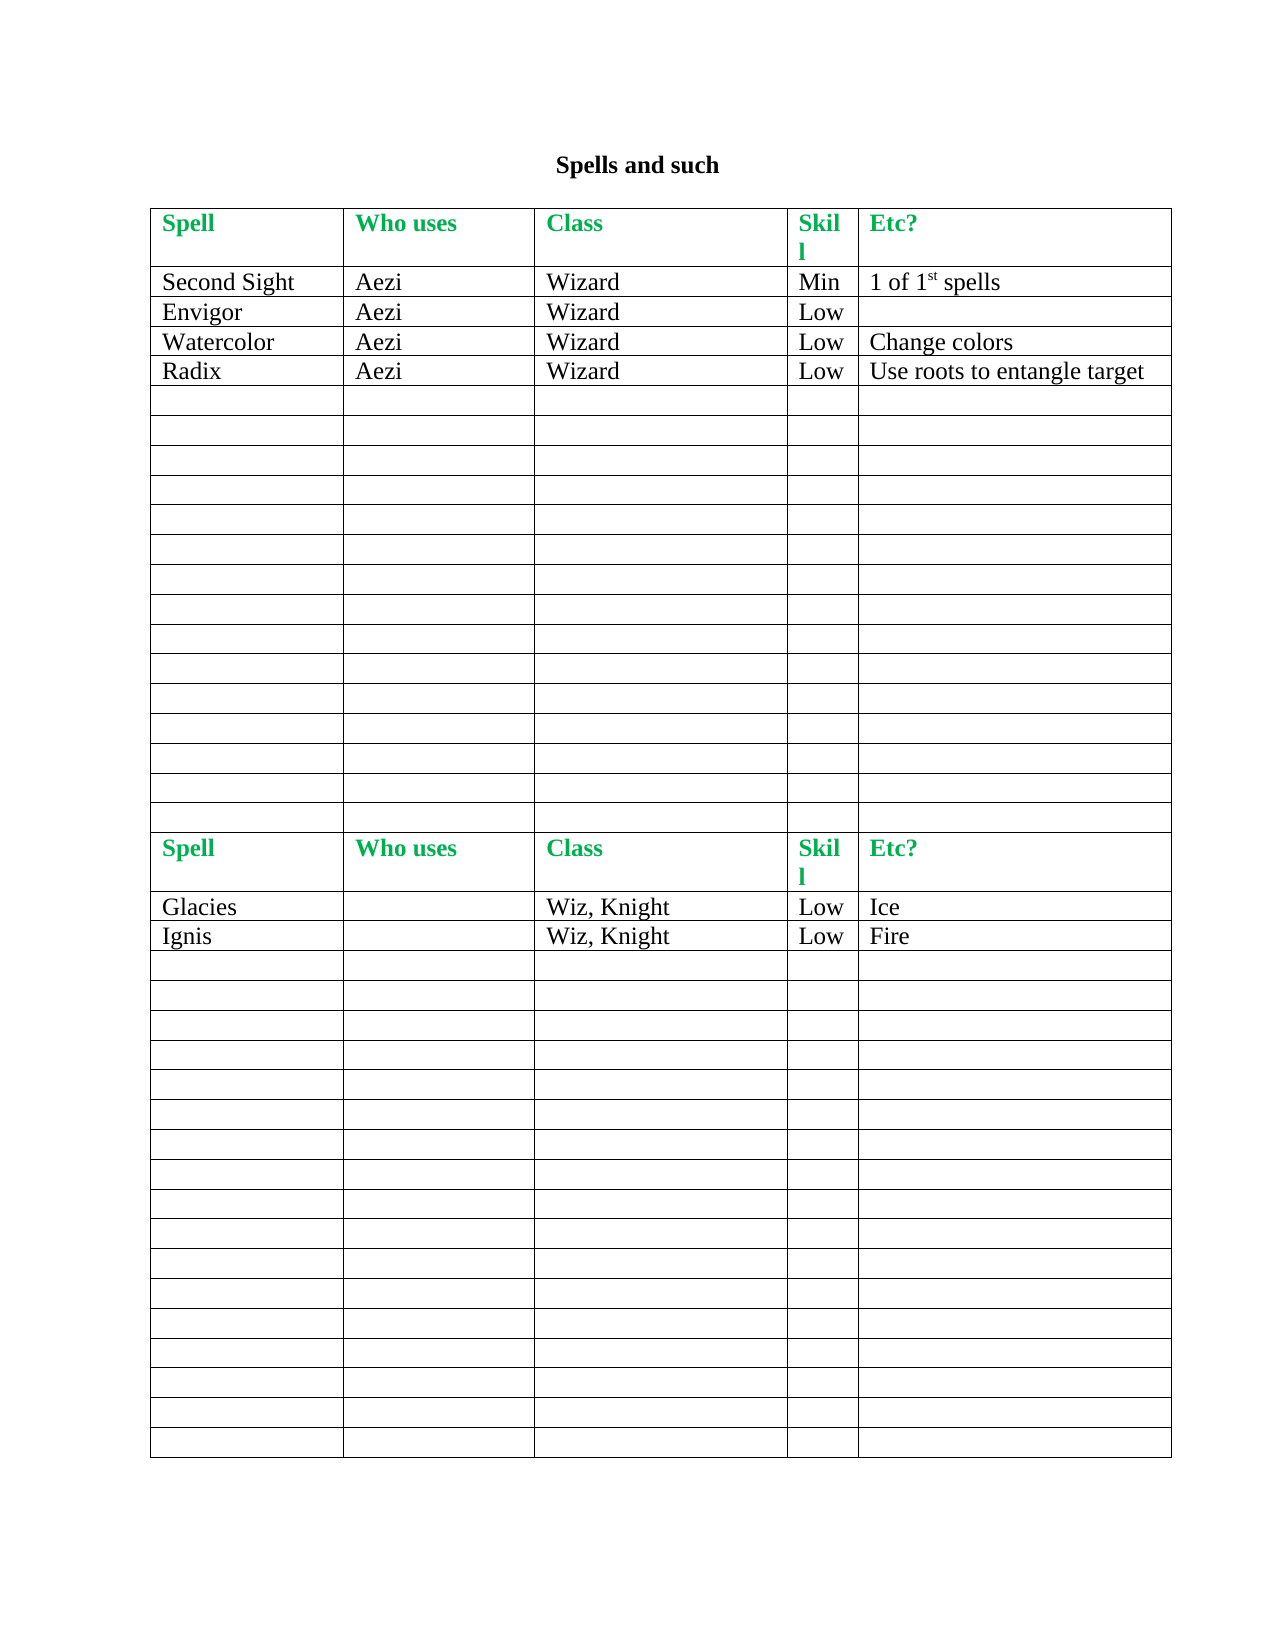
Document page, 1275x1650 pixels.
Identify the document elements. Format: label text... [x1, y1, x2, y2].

table_cell Min [788, 267, 858, 296]
table_cell [535, 1279, 787, 1308]
table_cell Wizard [535, 297, 787, 326]
table_cell [788, 1428, 858, 1457]
text Spells and such [150, 150, 1125, 179]
table_cell [151, 1011, 343, 1039]
table_cell [344, 416, 534, 445]
table_cell [535, 1219, 787, 1248]
table_cell [535, 386, 787, 415]
table_cell [788, 505, 858, 534]
table_cell [859, 446, 1171, 474]
table_cell [788, 1219, 858, 1248]
table_cell [535, 535, 787, 564]
table_cell [788, 625, 858, 653]
table_cell [535, 1368, 787, 1397]
table_cell [344, 892, 534, 920]
table_cell [344, 1130, 534, 1159]
table_cell [151, 476, 343, 504]
table_cell Low [788, 297, 858, 326]
table_cell [788, 1309, 858, 1337]
table_cell [859, 505, 1171, 534]
table_cell [535, 505, 787, 534]
table_cell [535, 774, 787, 802]
table_cell Aezi [344, 327, 534, 355]
table_cell [859, 386, 1171, 415]
table_cell Use roots to entangle target [859, 356, 1171, 385]
table_cell Class [535, 833, 787, 891]
table_cell [788, 1190, 858, 1218]
table_cell [344, 1190, 534, 1218]
table_cell [344, 1279, 534, 1308]
table_cell [151, 1130, 343, 1159]
table_cell [344, 684, 534, 713]
table_header Who uses [344, 209, 534, 266]
table_cell [859, 1070, 1171, 1099]
table_cell [788, 1070, 858, 1099]
table_cell Low [788, 892, 858, 920]
table_cell [859, 1160, 1171, 1188]
table_cell [344, 565, 534, 594]
table_cell [344, 1428, 534, 1457]
table_cell [151, 416, 343, 445]
table_cell [344, 595, 534, 623]
table_cell [535, 684, 787, 713]
table_cell [535, 595, 787, 623]
table_cell [151, 714, 343, 743]
table_cell [859, 1190, 1171, 1218]
table_cell [859, 625, 1171, 653]
table_cell [859, 654, 1171, 683]
table_cell [344, 1070, 534, 1099]
table_cell [535, 1130, 787, 1159]
table_cell 1 of 1st spells [859, 267, 1171, 296]
table_cell [788, 1249, 858, 1278]
table_cell [859, 684, 1171, 713]
table_cell [344, 1368, 534, 1397]
table_cell [151, 744, 343, 772]
table_cell [859, 1011, 1171, 1039]
table_cell Radix [151, 356, 343, 385]
table_cell [344, 1100, 534, 1129]
table_cell [535, 1428, 787, 1457]
table_cell [151, 386, 343, 415]
table_cell [788, 951, 858, 980]
table_cell [151, 951, 343, 980]
table_cell [344, 386, 534, 415]
table_cell [535, 1100, 787, 1129]
table_cell [535, 803, 787, 832]
table_cell [344, 803, 534, 832]
table_cell [151, 1100, 343, 1129]
table_cell [788, 684, 858, 713]
table_cell Change colors [859, 327, 1171, 355]
table_cell [859, 803, 1171, 832]
table_cell [535, 1339, 787, 1367]
table_cell [859, 981, 1171, 1010]
table_cell [788, 803, 858, 832]
table_cell [151, 446, 343, 474]
table_cell [535, 476, 787, 504]
table_cell [344, 535, 534, 564]
table_cell [788, 446, 858, 474]
table_cell [788, 1160, 858, 1188]
table_cell Who uses [344, 833, 534, 891]
table_cell [535, 714, 787, 743]
table_cell [151, 505, 343, 534]
table_cell [859, 1041, 1171, 1069]
table_cell [344, 714, 534, 743]
table_cell Aezi [344, 267, 534, 296]
table_cell Wizard [535, 356, 787, 385]
table_cell [859, 595, 1171, 623]
table_cell [788, 416, 858, 445]
table_cell [151, 1160, 343, 1188]
table_cell [344, 1041, 534, 1069]
table_header Spell [151, 209, 343, 266]
table_cell Wizard [535, 327, 787, 355]
table_cell Glacies [151, 892, 343, 920]
table_cell [344, 1398, 534, 1427]
table_cell [788, 774, 858, 802]
table_cell [788, 981, 858, 1010]
table_cell [151, 1398, 343, 1427]
table_cell [151, 625, 343, 653]
table_cell [535, 1160, 787, 1188]
table_cell [344, 654, 534, 683]
table_cell [344, 1219, 534, 1248]
table_cell [859, 476, 1171, 504]
table_cell Low [788, 921, 858, 950]
table_cell [788, 1100, 858, 1129]
table_cell Ignis [151, 921, 343, 950]
table_cell [535, 625, 787, 653]
table_cell [344, 1339, 534, 1367]
table_cell [535, 744, 787, 772]
table_cell [535, 654, 787, 683]
table_cell [859, 1339, 1171, 1367]
table_cell [859, 297, 1171, 326]
table_cell Skill [788, 833, 858, 891]
table_cell [344, 1160, 534, 1188]
table_cell [151, 981, 343, 1010]
table_cell [859, 774, 1171, 802]
table_cell [859, 1249, 1171, 1278]
table_cell [344, 1011, 534, 1039]
table_cell [535, 981, 787, 1010]
table_cell Aezi [344, 297, 534, 326]
table_cell [788, 1368, 858, 1397]
table_cell Ice [859, 892, 1171, 920]
table_cell Aezi [344, 356, 534, 385]
table_cell [344, 1249, 534, 1278]
table_cell [535, 1190, 787, 1218]
table_cell [535, 1398, 787, 1427]
table_cell [344, 774, 534, 802]
table_cell Low [788, 327, 858, 355]
table_cell Second Sight [151, 267, 343, 296]
table_cell [344, 505, 534, 534]
table_cell [859, 565, 1171, 594]
table_cell [151, 654, 343, 683]
table_cell [859, 744, 1171, 772]
table_cell [859, 1219, 1171, 1248]
table_cell [788, 1398, 858, 1427]
table_cell Wizard [535, 267, 787, 296]
table_cell [344, 744, 534, 772]
table_cell [151, 1309, 343, 1337]
table_cell Watercolor [151, 327, 343, 355]
table_cell [535, 565, 787, 594]
table_cell [151, 684, 343, 713]
table_cell [344, 625, 534, 653]
table_cell Wiz, Knight [535, 921, 787, 950]
table_cell [151, 1249, 343, 1278]
table_cell [535, 1249, 787, 1278]
table_cell [788, 714, 858, 743]
table_cell [344, 446, 534, 474]
table_header Skill [788, 209, 858, 266]
table_cell [151, 1339, 343, 1367]
table_cell Spell [151, 833, 343, 891]
table_cell [859, 416, 1171, 445]
table_cell [344, 921, 534, 950]
table_cell [535, 951, 787, 980]
table_cell [859, 951, 1171, 980]
table_cell [151, 595, 343, 623]
table_cell [344, 476, 534, 504]
table_cell [859, 1309, 1171, 1337]
table_cell Wiz, Knight [535, 892, 787, 920]
table_cell Envigor [151, 297, 343, 326]
table_cell Etc? [859, 833, 1171, 891]
table_cell [344, 951, 534, 980]
table_cell [859, 1130, 1171, 1159]
table_cell [788, 476, 858, 504]
table_header Class [535, 209, 787, 266]
table_cell [151, 535, 343, 564]
table_cell [151, 1368, 343, 1397]
table_cell [535, 1041, 787, 1069]
table_cell [859, 535, 1171, 564]
table_cell [859, 1398, 1171, 1427]
table_cell [788, 1011, 858, 1039]
table_cell [788, 535, 858, 564]
table_cell [859, 1100, 1171, 1129]
table_cell [788, 1279, 858, 1308]
table_cell [151, 565, 343, 594]
table_header Etc? [859, 209, 1171, 266]
table_cell [151, 1219, 343, 1248]
table_cell [535, 416, 787, 445]
table_cell [535, 446, 787, 474]
table_cell [859, 714, 1171, 743]
table_cell [788, 565, 858, 594]
table_cell [859, 1279, 1171, 1308]
table_cell [151, 1428, 343, 1457]
table_cell [151, 1070, 343, 1099]
table_cell [788, 1339, 858, 1367]
table_cell [788, 386, 858, 415]
table_cell [859, 1368, 1171, 1397]
table_cell [535, 1011, 787, 1039]
table_cell [788, 595, 858, 623]
table_cell [151, 774, 343, 802]
table_cell [151, 1041, 343, 1069]
table_cell [788, 1041, 858, 1069]
table_cell [535, 1309, 787, 1337]
table_cell [788, 1130, 858, 1159]
table_cell [151, 803, 343, 832]
table_cell Low [788, 356, 858, 385]
table_cell Fire [859, 921, 1171, 950]
table_cell [788, 744, 858, 772]
table_cell [151, 1279, 343, 1308]
table_cell [151, 1190, 343, 1218]
table_cell [344, 981, 534, 1010]
table_cell [535, 1070, 787, 1099]
table_cell [344, 1309, 534, 1337]
table_cell [788, 654, 858, 683]
table_cell [859, 1428, 1171, 1457]
